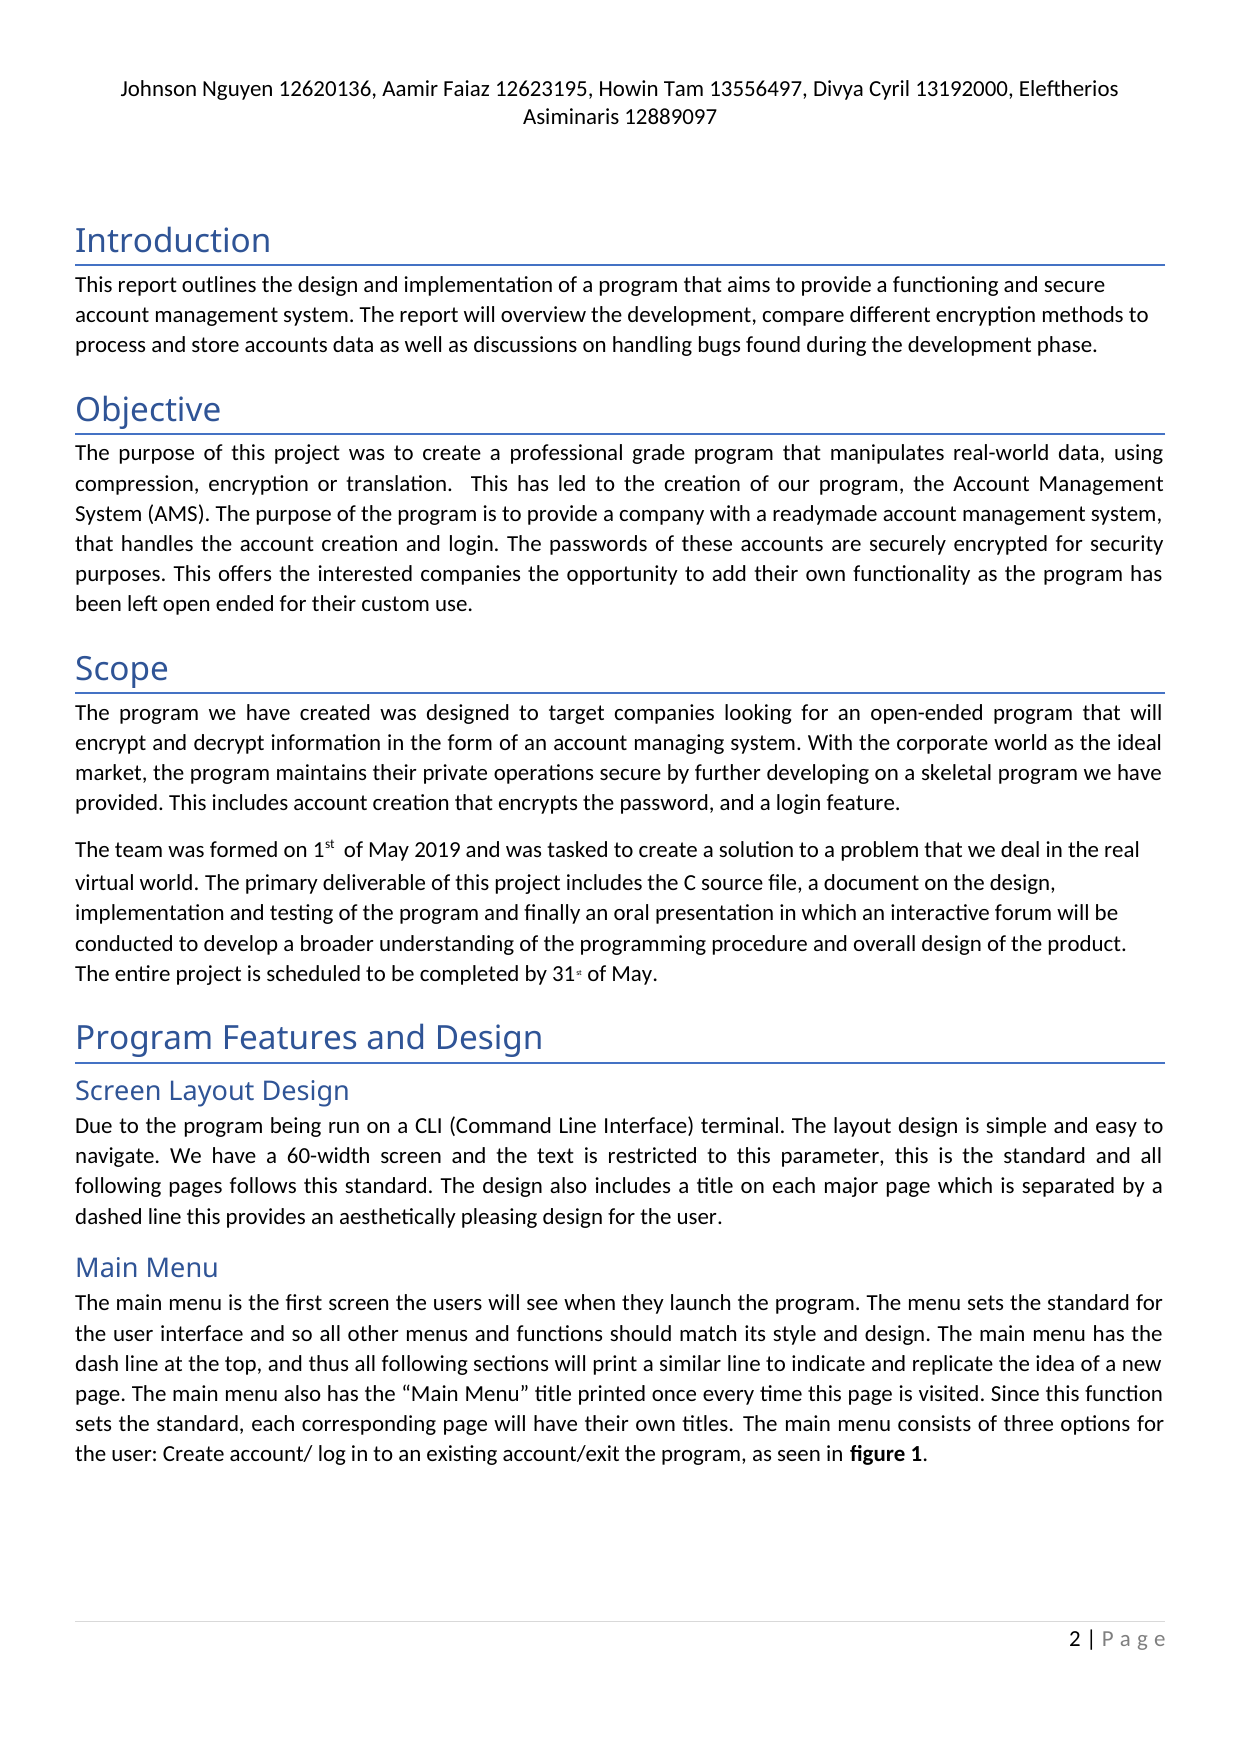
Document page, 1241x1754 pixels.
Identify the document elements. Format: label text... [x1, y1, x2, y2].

text The program we have created was designed to target companies looking for an open-ended program that will encrypt and decrypt information in the form of an account managing system. With the corporate world as the ideal market, the program maintains their private operations secure by further developing on a skeletal program we have provided. This includes account creation that encrypts the password, and a login feature. [75, 698, 1165, 816]
subtitle Introduction [75, 217, 1165, 264]
subtitle Main Menu [75, 1249, 1165, 1286]
text Due to the program being run on a CLI (Command Line Interface) terminal. The layout design is simple and easy to navigate. We have a 60-width screen and the text is restricted to this parameter, this is the standard and all following pages follows this standard. The design also includes a title on each major page which is separated by a dashed line this provides an aesthetically pleasing design for the user. [75, 1111, 1165, 1230]
subtitle Scope [75, 645, 1165, 692]
subtitle Screen Layout Design [75, 1071, 1165, 1108]
text The team was formed on 1st of May 2019 and was tasked to create a solution to a problem that we deal in the real virtual world. The primary deliverable of this project includes the C source file, a document on the design, implementation and testing of the program and finally an oral presentation in which an interactive forum will be conducted to develop a broader understanding of the programming procedure and overall design of the product. The entire project is scheduled to be completed by 31st of May. [75, 835, 1165, 987]
subtitle Program Features and Design [75, 1014, 1165, 1062]
text This report outlines the design and implementation of a program that aims to provide a functioning and secure account management system. The report will overview the development, compare different encryption methods to process and store accounts data as well as discussions on handling bugs found during the development phase. [75, 270, 1165, 358]
text The main menu is the first screen the users will see when they launch the program. The menu sets the standard for the user interface and so all other menus and functions should match its style and design. The main menu has the dash line at the top, and thus all following sections will print a similar line to indicate and replicate the idea of a new page. The main menu also has the “Main Menu” title printed once every time this page is visited. Since this function sets the standard, each corresponding page will have their own titles. The main menu consists of three options for the user: Create account/ log in to an existing account/exit the program, as seen in figure 1. [75, 1288, 1165, 1467]
subtitle Objective [75, 385, 1165, 433]
text The purpose of this project was to create a professional grade program that manipulates real-world data, using compression, encryption or translation. This has led to the creation of our program, the Account Management System (AMS). The purpose of the program is to provide a company with a readymade account management system, that handles the account creation and login. The passwords of these accounts are securely encrypted for security purposes. This offers the interested companies the opportunity to add their own functionality as the program has been left open ended for their custom use. [75, 438, 1165, 617]
